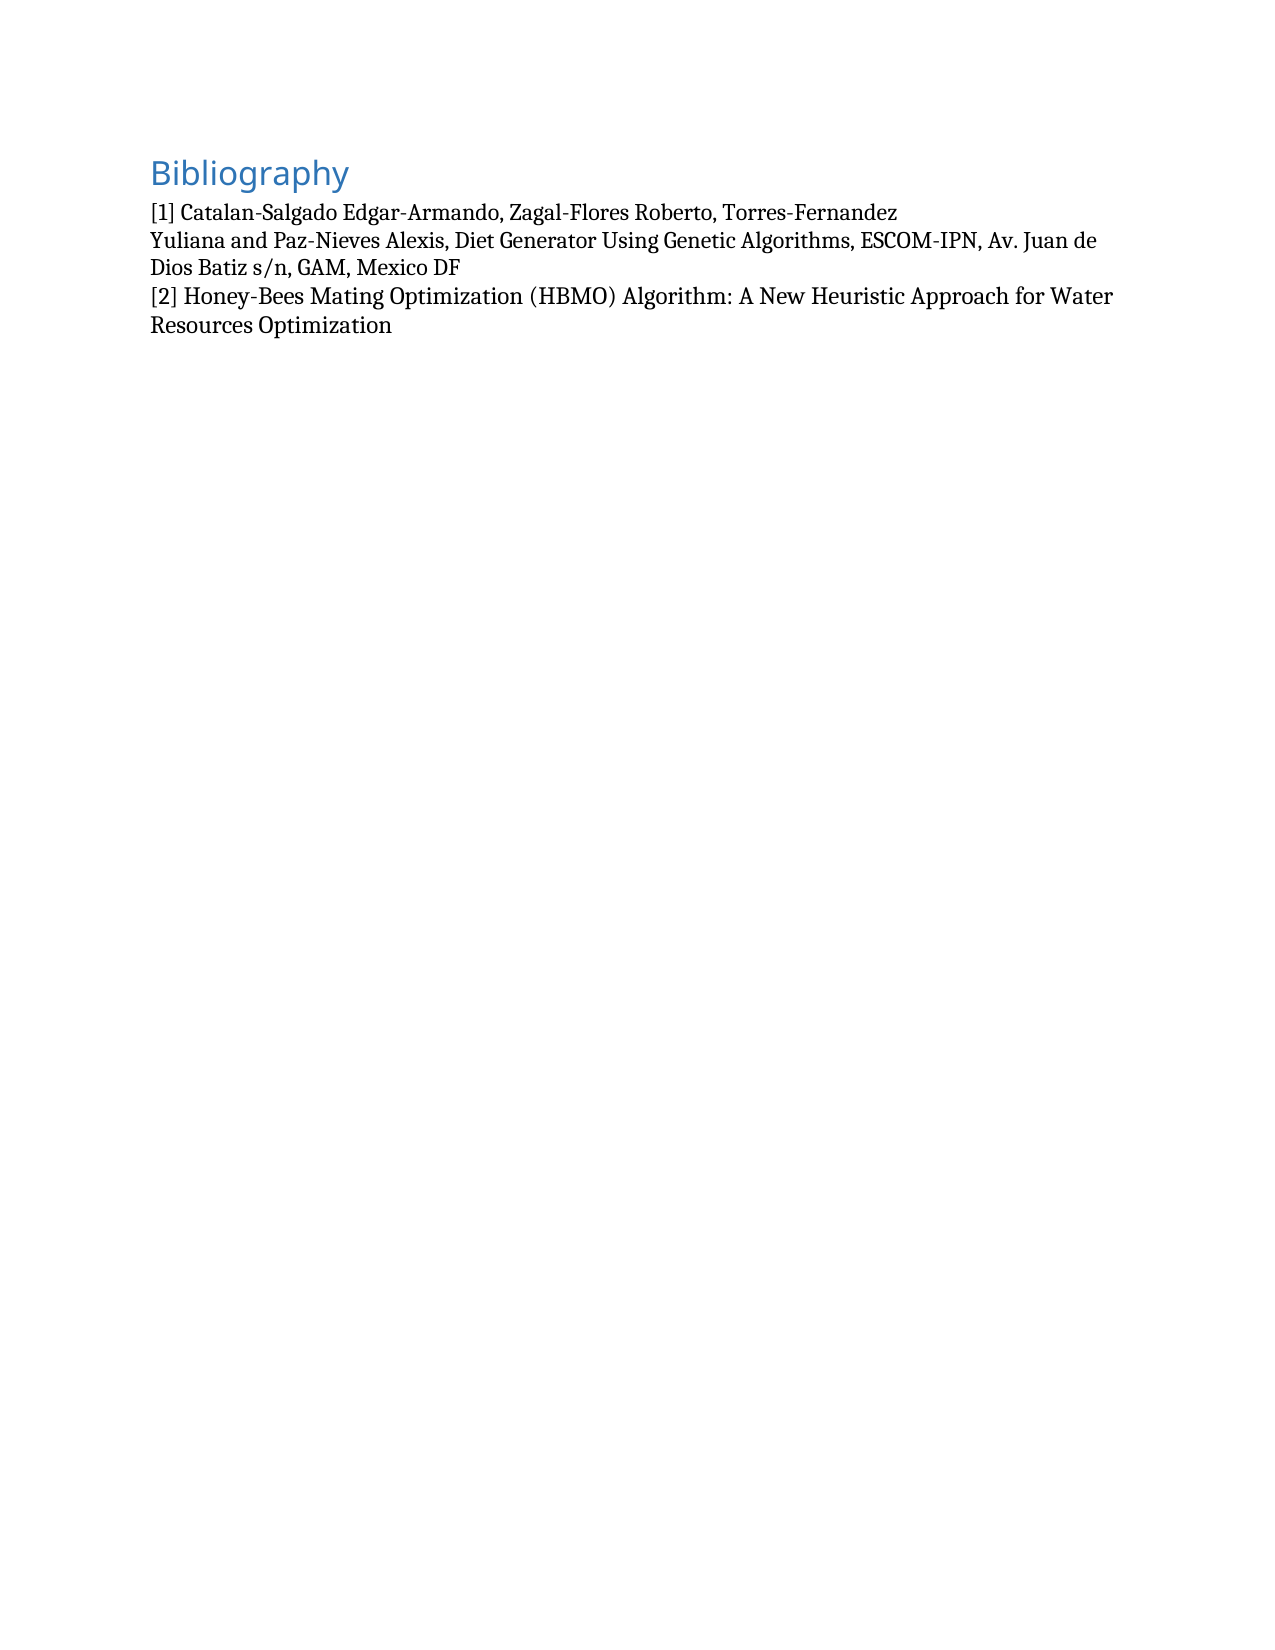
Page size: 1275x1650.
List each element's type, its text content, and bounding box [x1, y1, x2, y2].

text Yuliana and Paz-Nieves Alexis, Diet Generator Using Genetic Algorithms, ESCOM-IPN, Av. Juan de Dios Batiz s/n, GAM, Mexico DF [150, 227, 1125, 282]
subtitle Bibliography [150, 150, 1125, 195]
text [1] Catalan-Salgado Edgar-Armando, Zagal-Flores Roberto, Torres-Fernandez [150, 199, 1125, 227]
text [2] Honey-Bees Mating Optimization (HBMO) Algorithm: A New Heuristic Approach for Water Resources Optimization [150, 282, 1125, 339]
